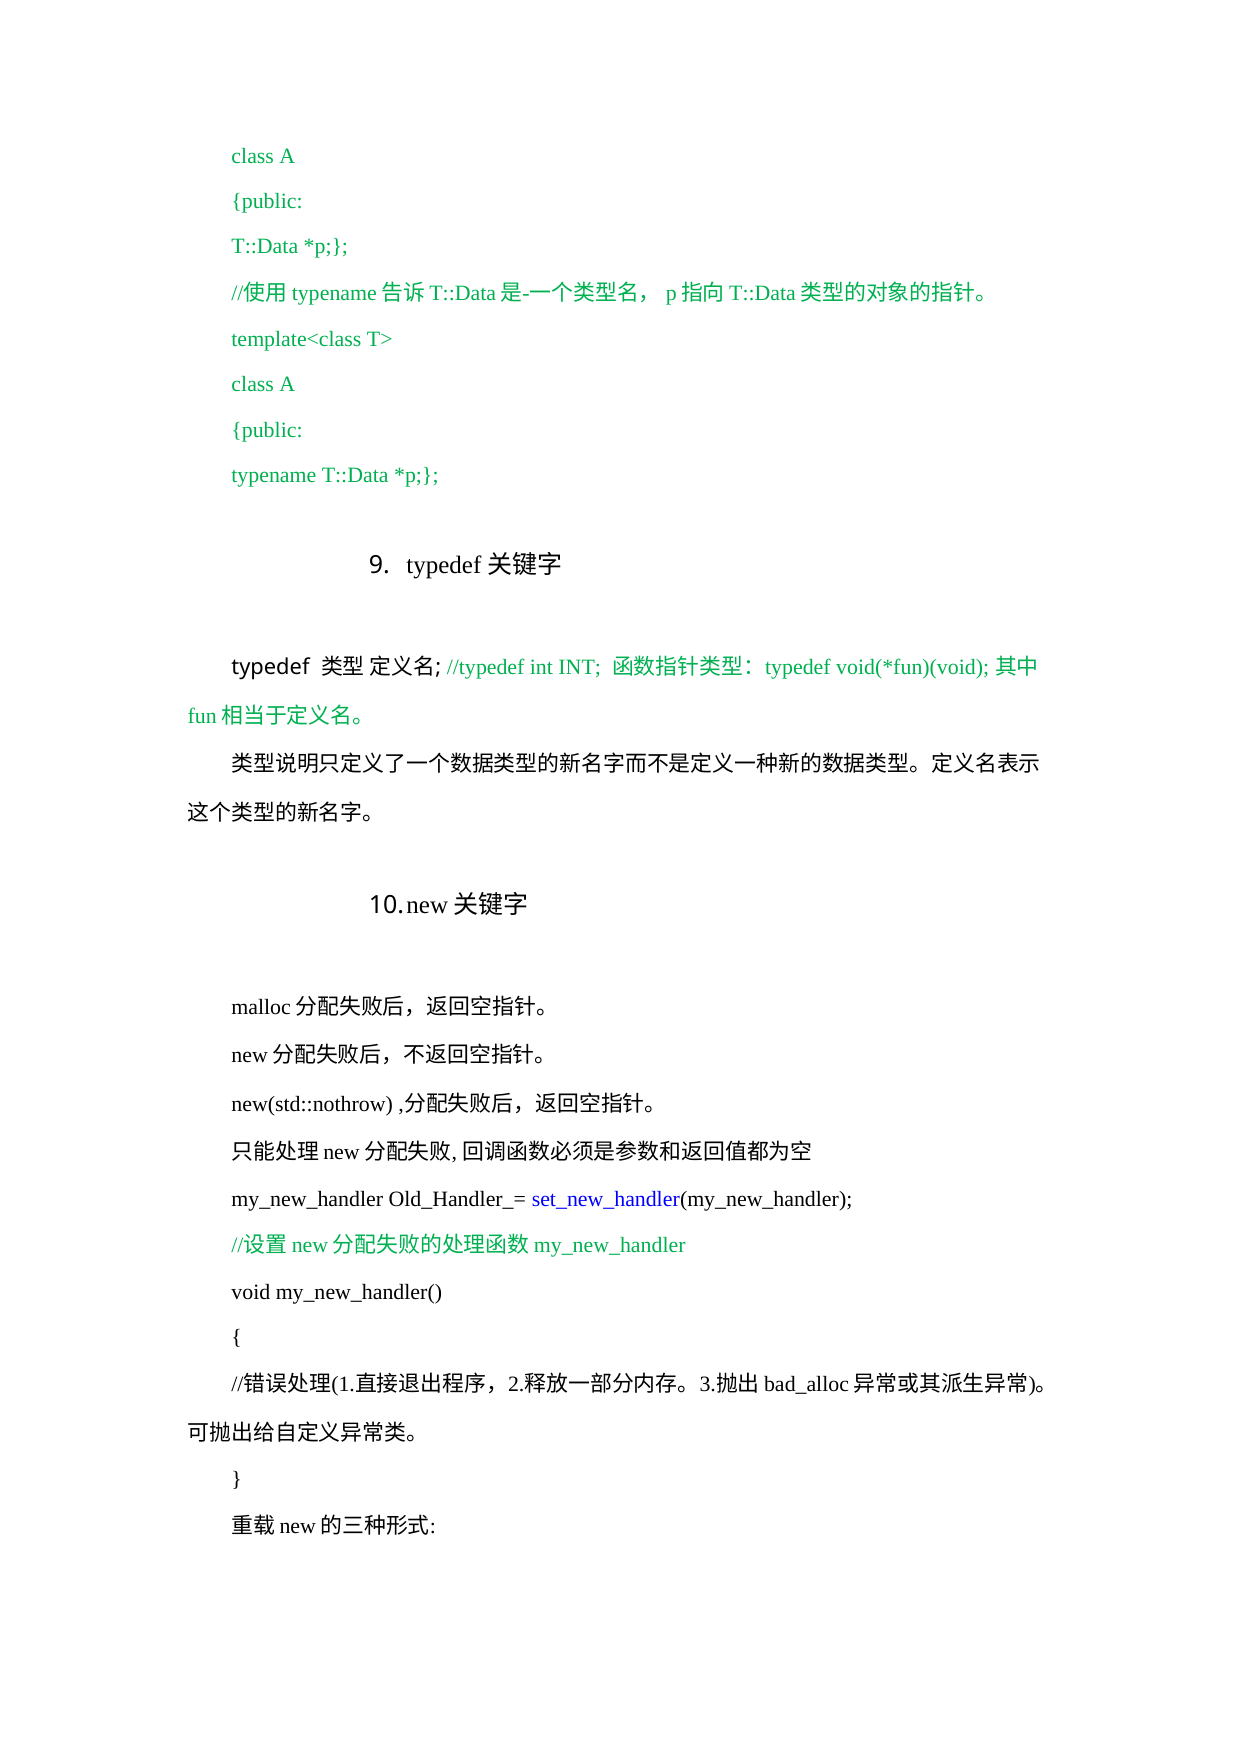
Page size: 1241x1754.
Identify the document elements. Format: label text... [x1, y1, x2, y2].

text //使用typename告诉T::Data是-一个类型名， p指向T::Data类型的对象的指针。 [187, 274, 1053, 307]
text new(std::nothrow) ,分配失败后，返回空指针。 [187, 1085, 1053, 1118]
text 重载new的三种形式: [187, 1508, 1053, 1540]
subtitle typedef 关键字 [319, 530, 1053, 595]
text 只能处理new分配失败, 回调函数必须是参数和返回值都为空 [187, 1133, 1053, 1166]
text void my_new_handler() [187, 1275, 1053, 1308]
text } [187, 1463, 1053, 1495]
text class A [187, 139, 1053, 172]
text typedef 类型 定义名; //typedef int INT; 函数指针类型：typedef void(*fun)(void); 其中fun相当于定义名。 [187, 649, 1053, 730]
text class A [187, 368, 1053, 400]
text { [187, 1320, 1053, 1353]
subtitle new关键字 [319, 870, 1053, 935]
text //错误处理(1.直接退出程序，2.释放一部分内存。3.抛出bad_alloc异常或其派生异常)。可抛出给自定义异常类。 [187, 1366, 1053, 1447]
text {public: [187, 413, 1053, 445]
text {public: [187, 184, 1053, 217]
text my_new_handler Old_Handler_= set_new_handler(my_new_handler); [187, 1182, 1053, 1214]
text typename T::Data *p;}; [187, 458, 1053, 491]
text malloc分配失败后，返回空指针。 [187, 988, 1053, 1021]
text T::Data *p;}; [187, 229, 1053, 262]
text 类型说明只定义了一个数据类型的新名字而不是定义一种新的数据类型。定义名表示这个类型的新名字。 [187, 746, 1053, 827]
text template<class T> [187, 323, 1053, 355]
text //设置new分配失败的处理函数my_new_handler [187, 1227, 1053, 1259]
text new分配失败后，不返回空指针。 [187, 1037, 1053, 1069]
